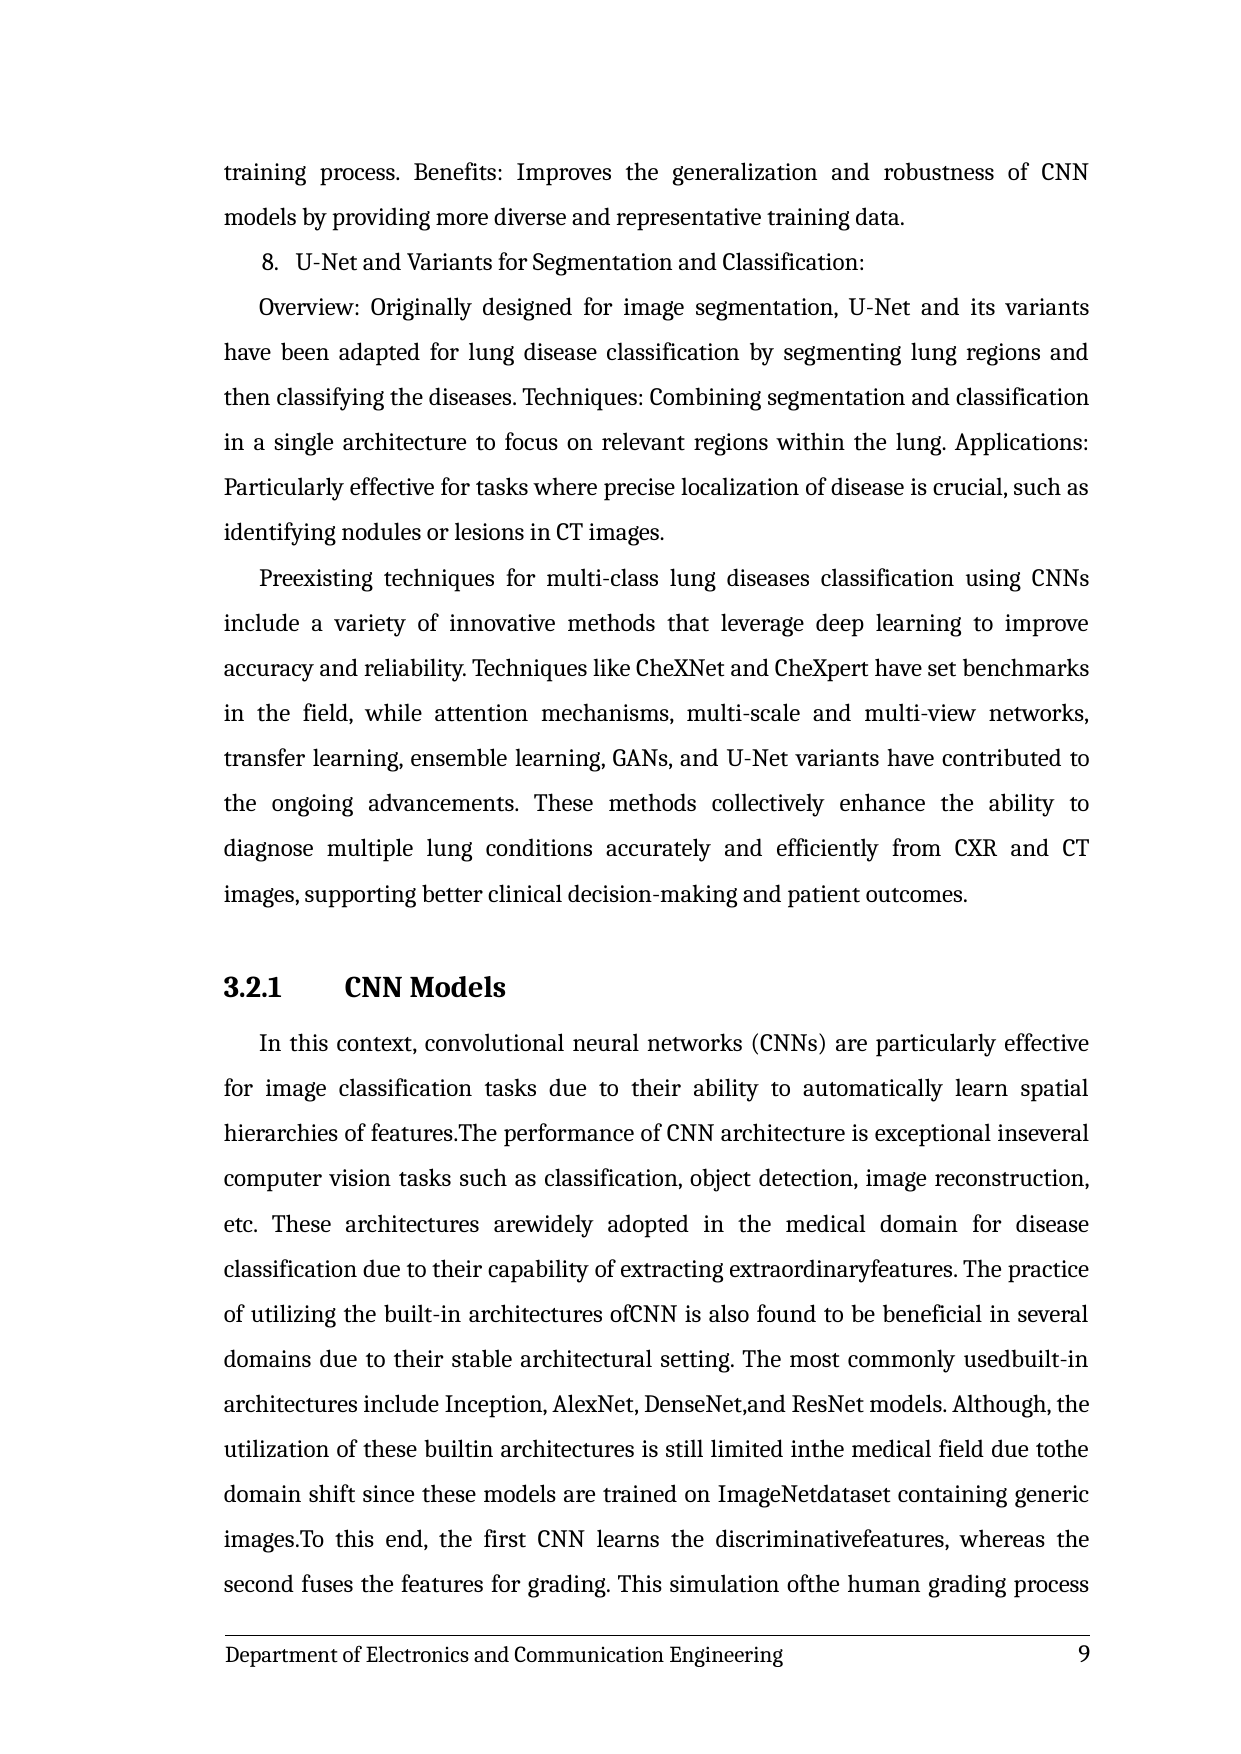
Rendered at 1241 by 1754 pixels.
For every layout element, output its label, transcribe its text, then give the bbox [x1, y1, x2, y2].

subtitle 3.2.1 CNN Models [223, 970, 1129, 1005]
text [223, 1029, 1090, 1599]
text Overview: Originally designed for image segmentation, U-Net and its variants have been adapted for lung disease classification by segmenting lung regions and then classifying the diseases. Techniques: Combining segmentation and classification in a single architecture to focus on relevant regions within the lung. Applications: Particularly effective for tasks where precise localization of disease is crucial, such as identifying nodules or lesions in CT images. [223, 293, 1090, 547]
list U-Net and Variants for Segmentation and Classification: [262, 248, 1128, 277]
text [223, 158, 1090, 231]
text Preexisting techniques for multi-class lung diseases classification using CNNs include a variety of innovative methods that leverage deep learning to improve accuracy and reliability. Techniques like CheXNet and CheXpert have set benchmarks in the field, while attention mechanisms, multi-scale and multi-view networks, transfer learning, ensemble learning, GANs, and U-Net variants have contributed to the ongoing advancements. These methods collectively enhance the ability to diagnose multiple lung conditions accurately and efficiently from CXR and CT images, supporting better clinical decision-making and patient outcomes. [223, 564, 1090, 908]
